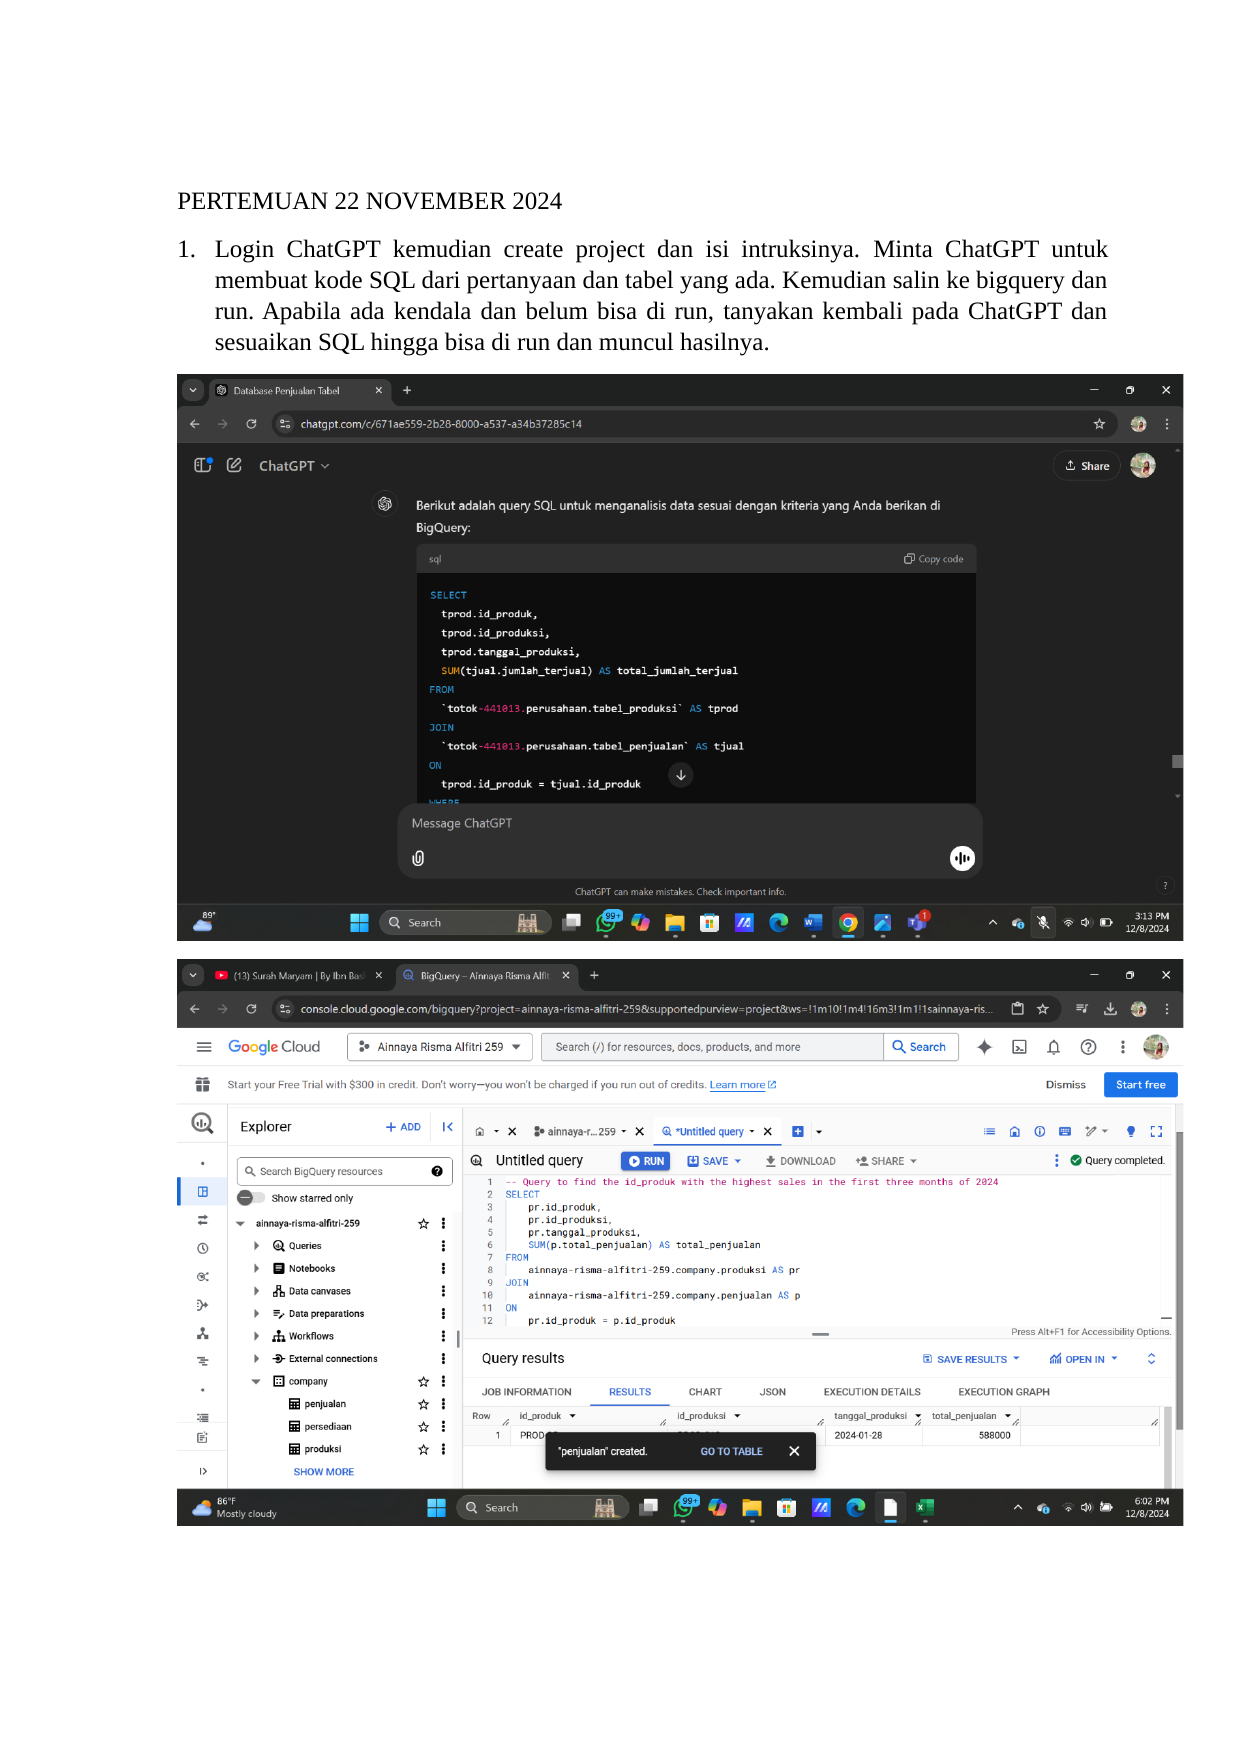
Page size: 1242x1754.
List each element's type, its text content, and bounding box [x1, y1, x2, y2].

picture [177, 374, 1184, 941]
text PERTEMUAN 22 NOVEMBER 2024 [177, 186, 1108, 215]
list Login ChatGPT kemudian create project dan isi intruksinya. Minta ChatGPT untuk membuat kode SQL dari pertanyaan dan tabel yang ada. Kemudian salin ke bigquery dan run. Apabila ada kendala dan belum bisa di run, tanyakan kembali pada ChatGPT dan sesuaikan SQL hingga bisa di run dan muncul hasilnya. [177, 234, 1108, 356]
picture [177, 959, 1184, 1526]
